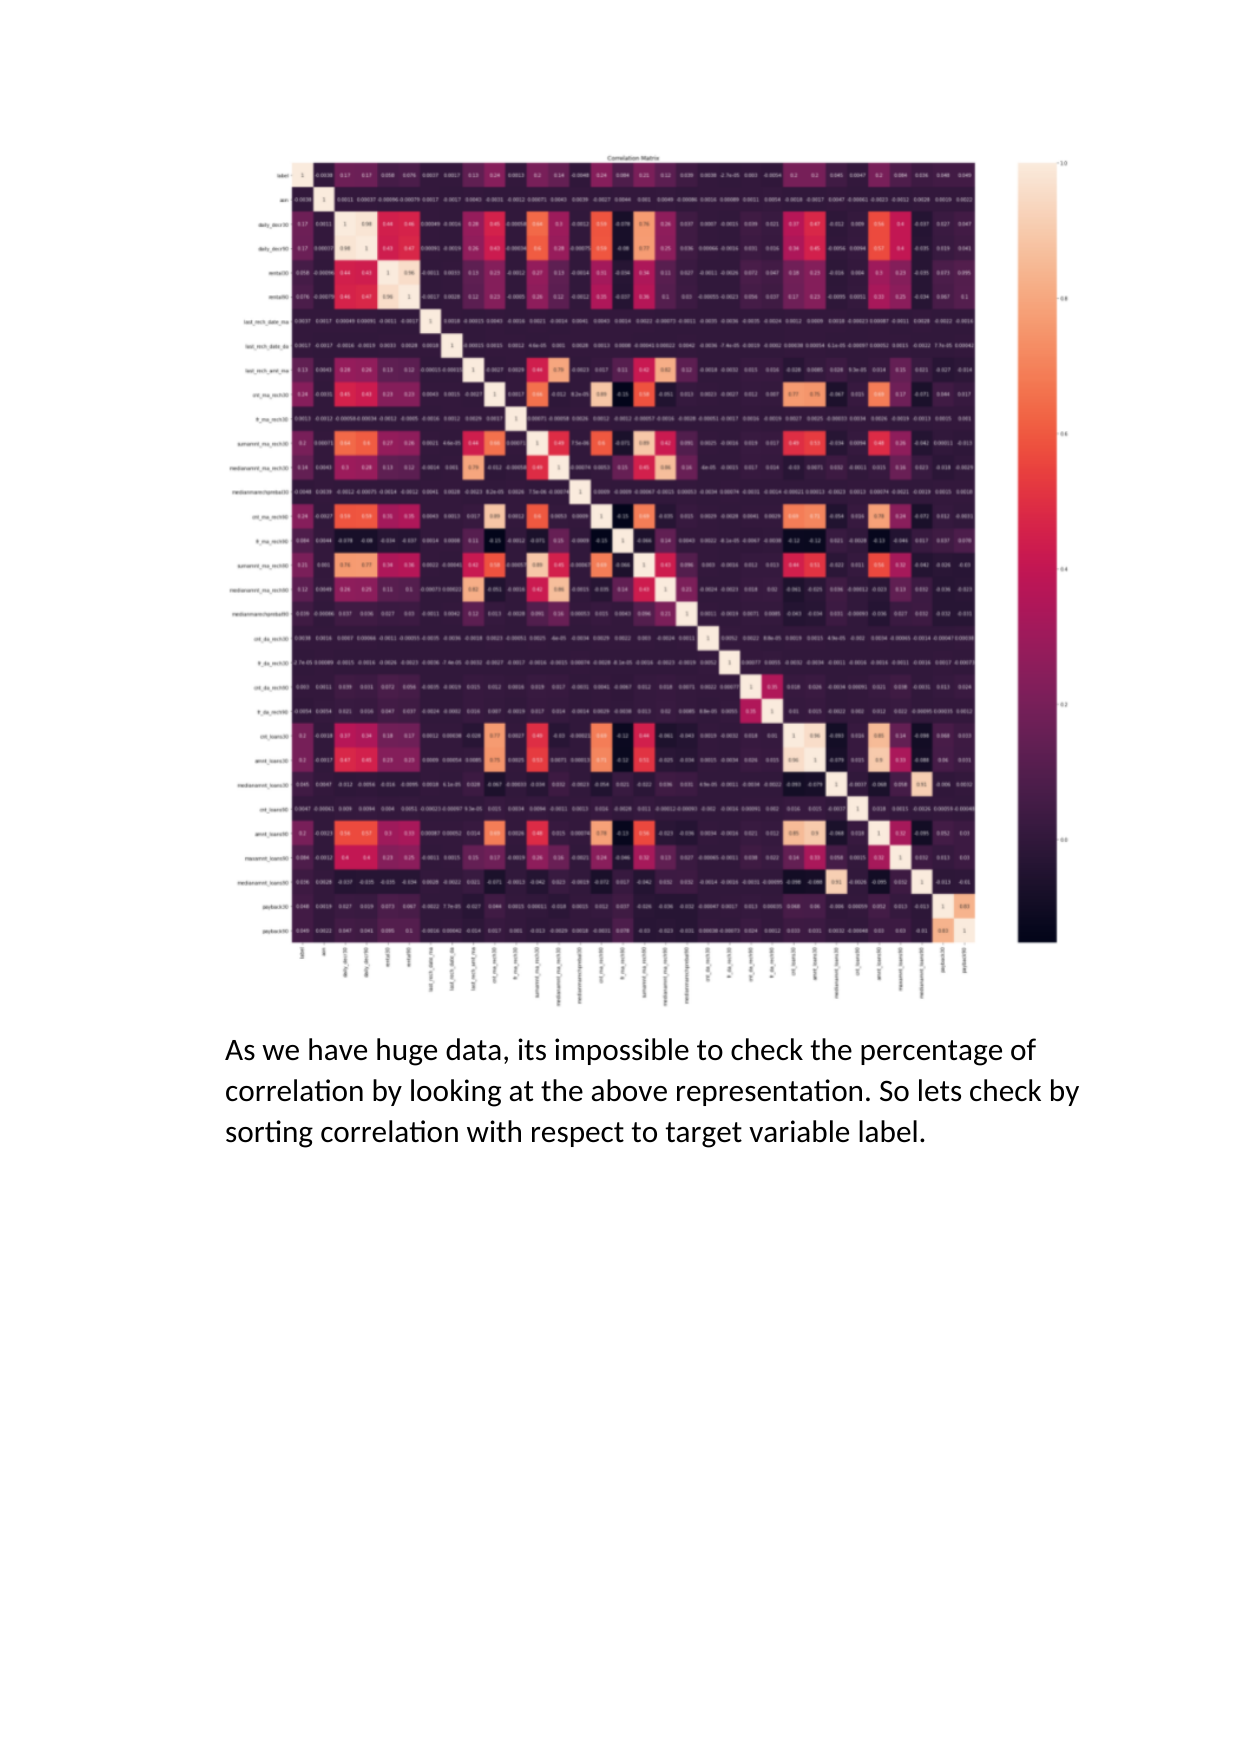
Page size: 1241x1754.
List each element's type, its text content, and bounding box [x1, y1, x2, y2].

text As we have huge data, its impossible to check the percentage of correlation by looking at the above representation. So lets check by sorting correlation with respect to target variable label. [225, 1030, 1090, 1151]
picture [225, 150, 1078, 1012]
